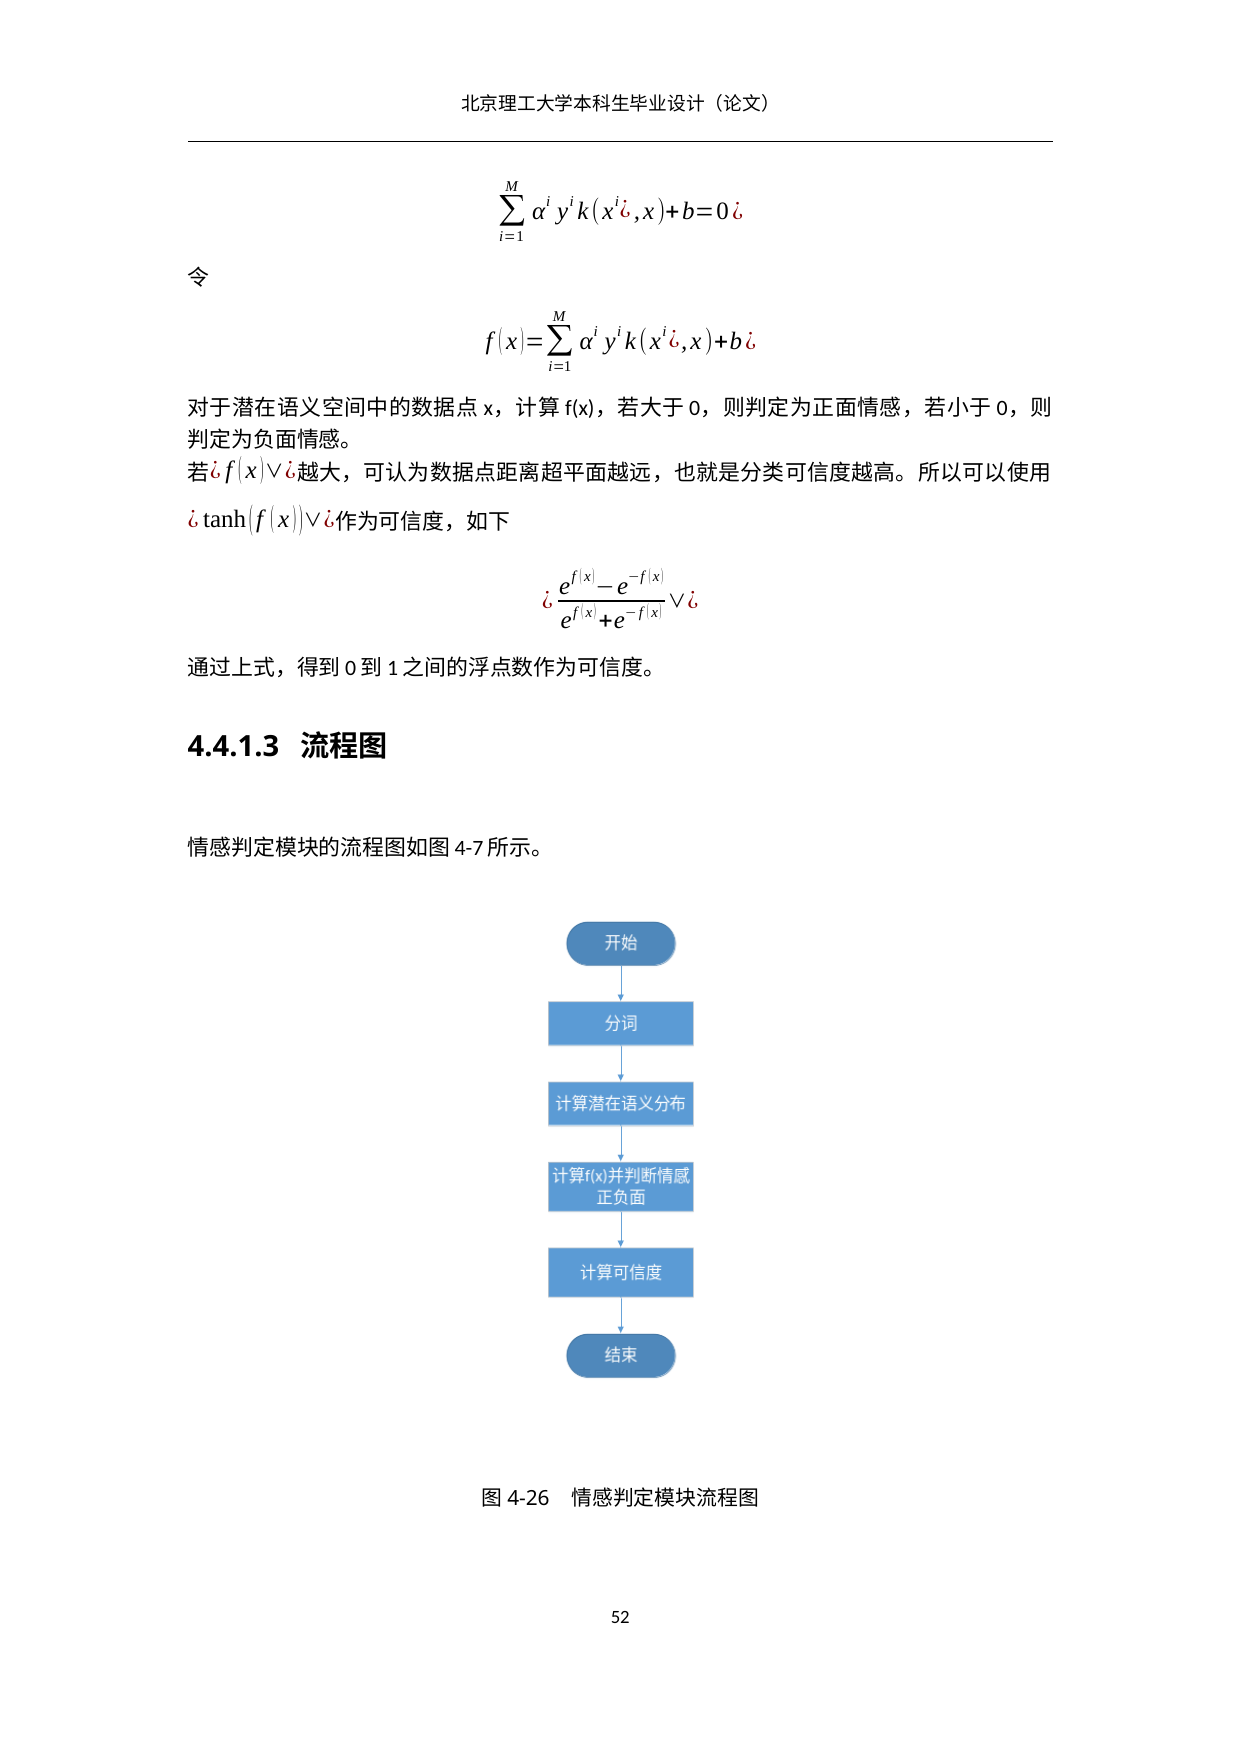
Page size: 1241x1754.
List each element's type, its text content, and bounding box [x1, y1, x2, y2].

text 通过上式，得到0到1之间的浮点数作为可信度。 [187, 649, 1053, 682]
text 令 [187, 259, 1053, 292]
text 对于潜在语义空间中的数据点x，计算f(x)，若大于0，则判定为正面情感，若小于0，则判定为负面情感。 [187, 389, 1053, 454]
text 若越大，可认为数据点距离超平面越远，也就是分类可信度越高。所以可以使用作为可信度，如下 [187, 454, 1053, 552]
subtitle 流程图 [187, 711, 1053, 776]
text 情感判定模块的流程图如图4-7所示。 [187, 830, 1053, 862]
